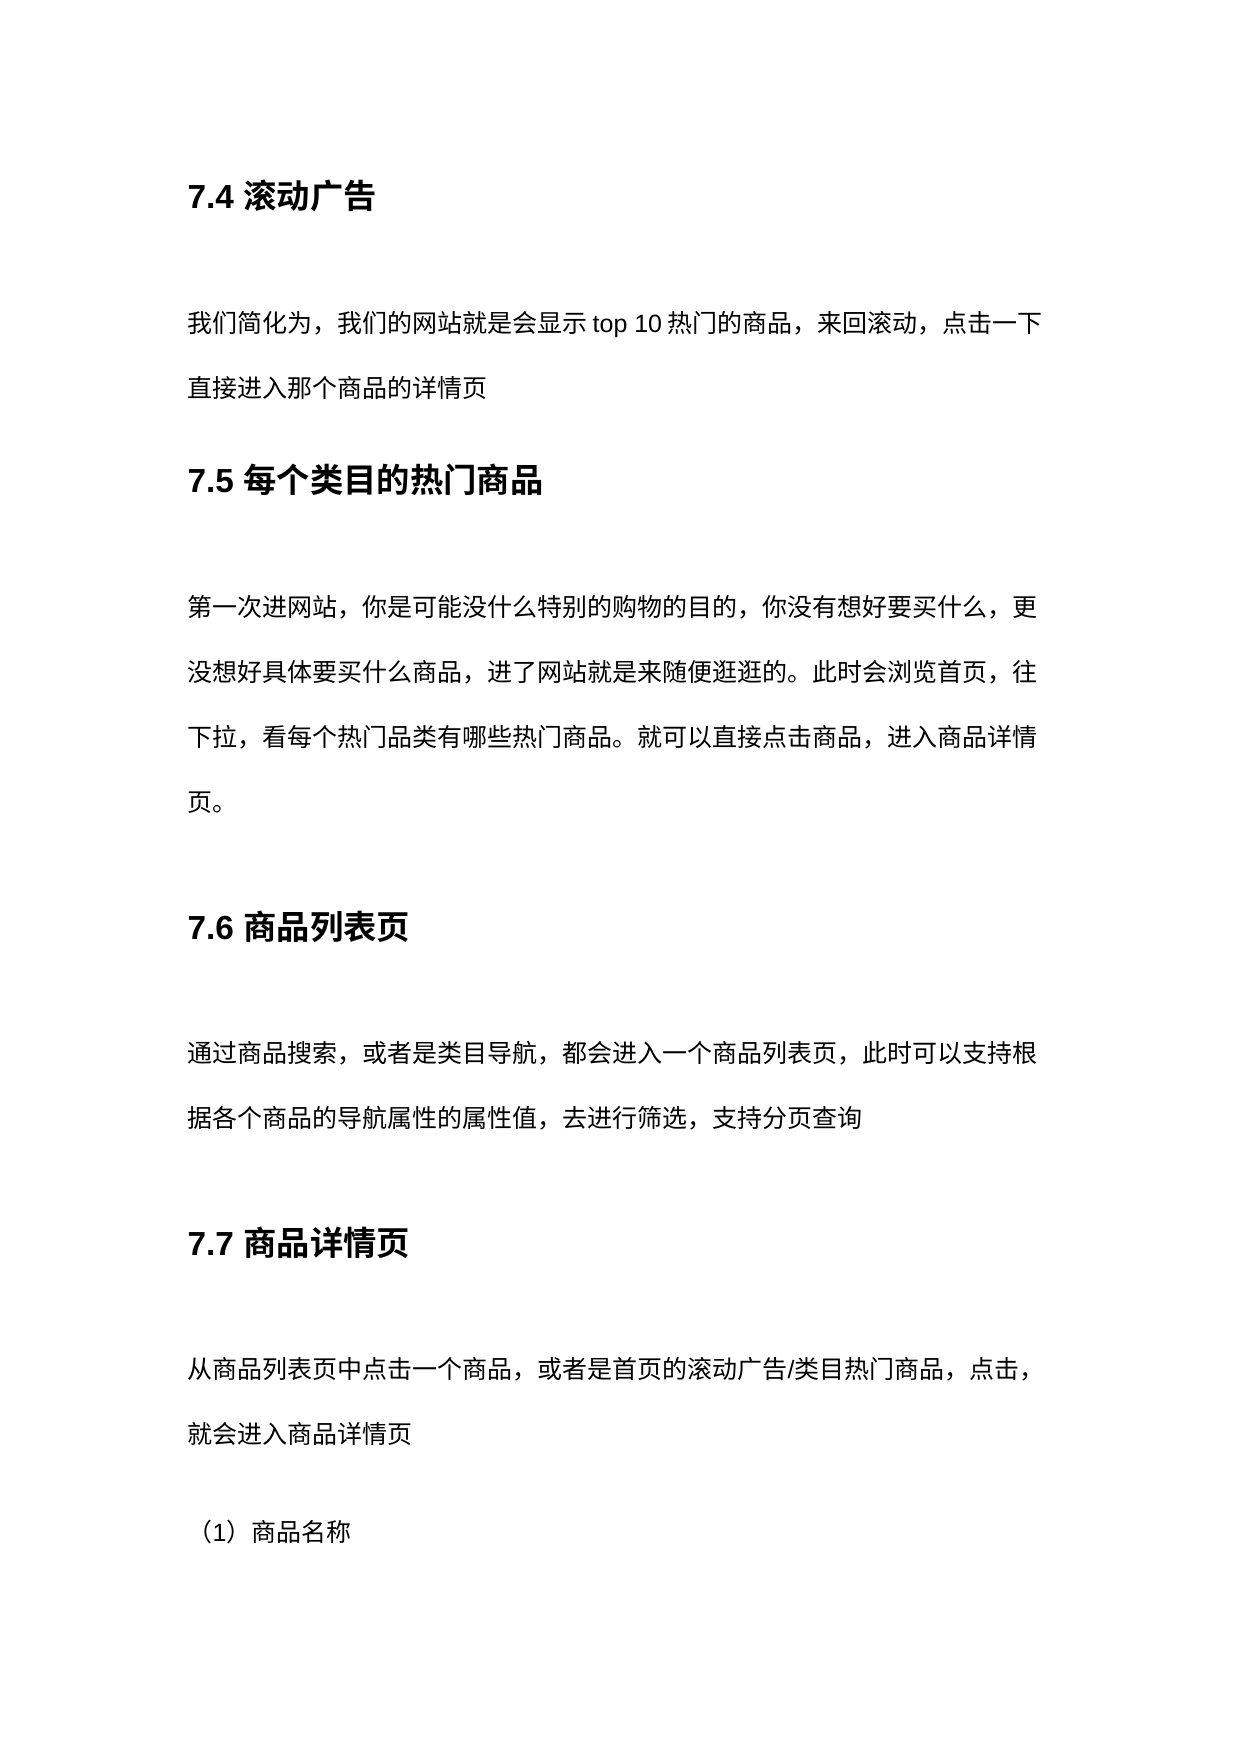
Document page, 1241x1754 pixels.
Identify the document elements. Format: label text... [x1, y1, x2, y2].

text 从商品列表页中点击一个商品，或者是首页的滚动广告/类目热门商品，点击，就会进入商品详情页 [187, 1335, 1053, 1465]
text 通过商品搜索，或者是类目导航，都会进入一个商品列表页，此时可以支持根据各个商品的导航属性的属性值，去进行筛选，支持分页查询 [187, 1019, 1053, 1149]
subtitle 7.6 商品列表页 [187, 892, 1053, 957]
subtitle 7.7 商品详情页 [187, 1208, 1053, 1273]
text 我们简化为，我们的网站就是会显示top 10热门的商品，来回滚动，点击一下直接进入那个商品的详情页 [187, 289, 1053, 419]
subtitle 7.4 滚动广告 [187, 162, 1053, 227]
text 第一次进网站，你是可能没什么特别的购物的目的，你没有想好要买什么，更没想好具体要买什么商品，进了网站就是来随便逛逛的。此时会浏览首页，往下拉，看每个热门品类有哪些热门商品。就可以直接点击商品，进入商品详情页。 [187, 573, 1053, 833]
text （1）商品名称 [187, 1498, 1053, 1563]
subtitle 7.5 每个类目的热门商品 [187, 446, 1053, 511]
